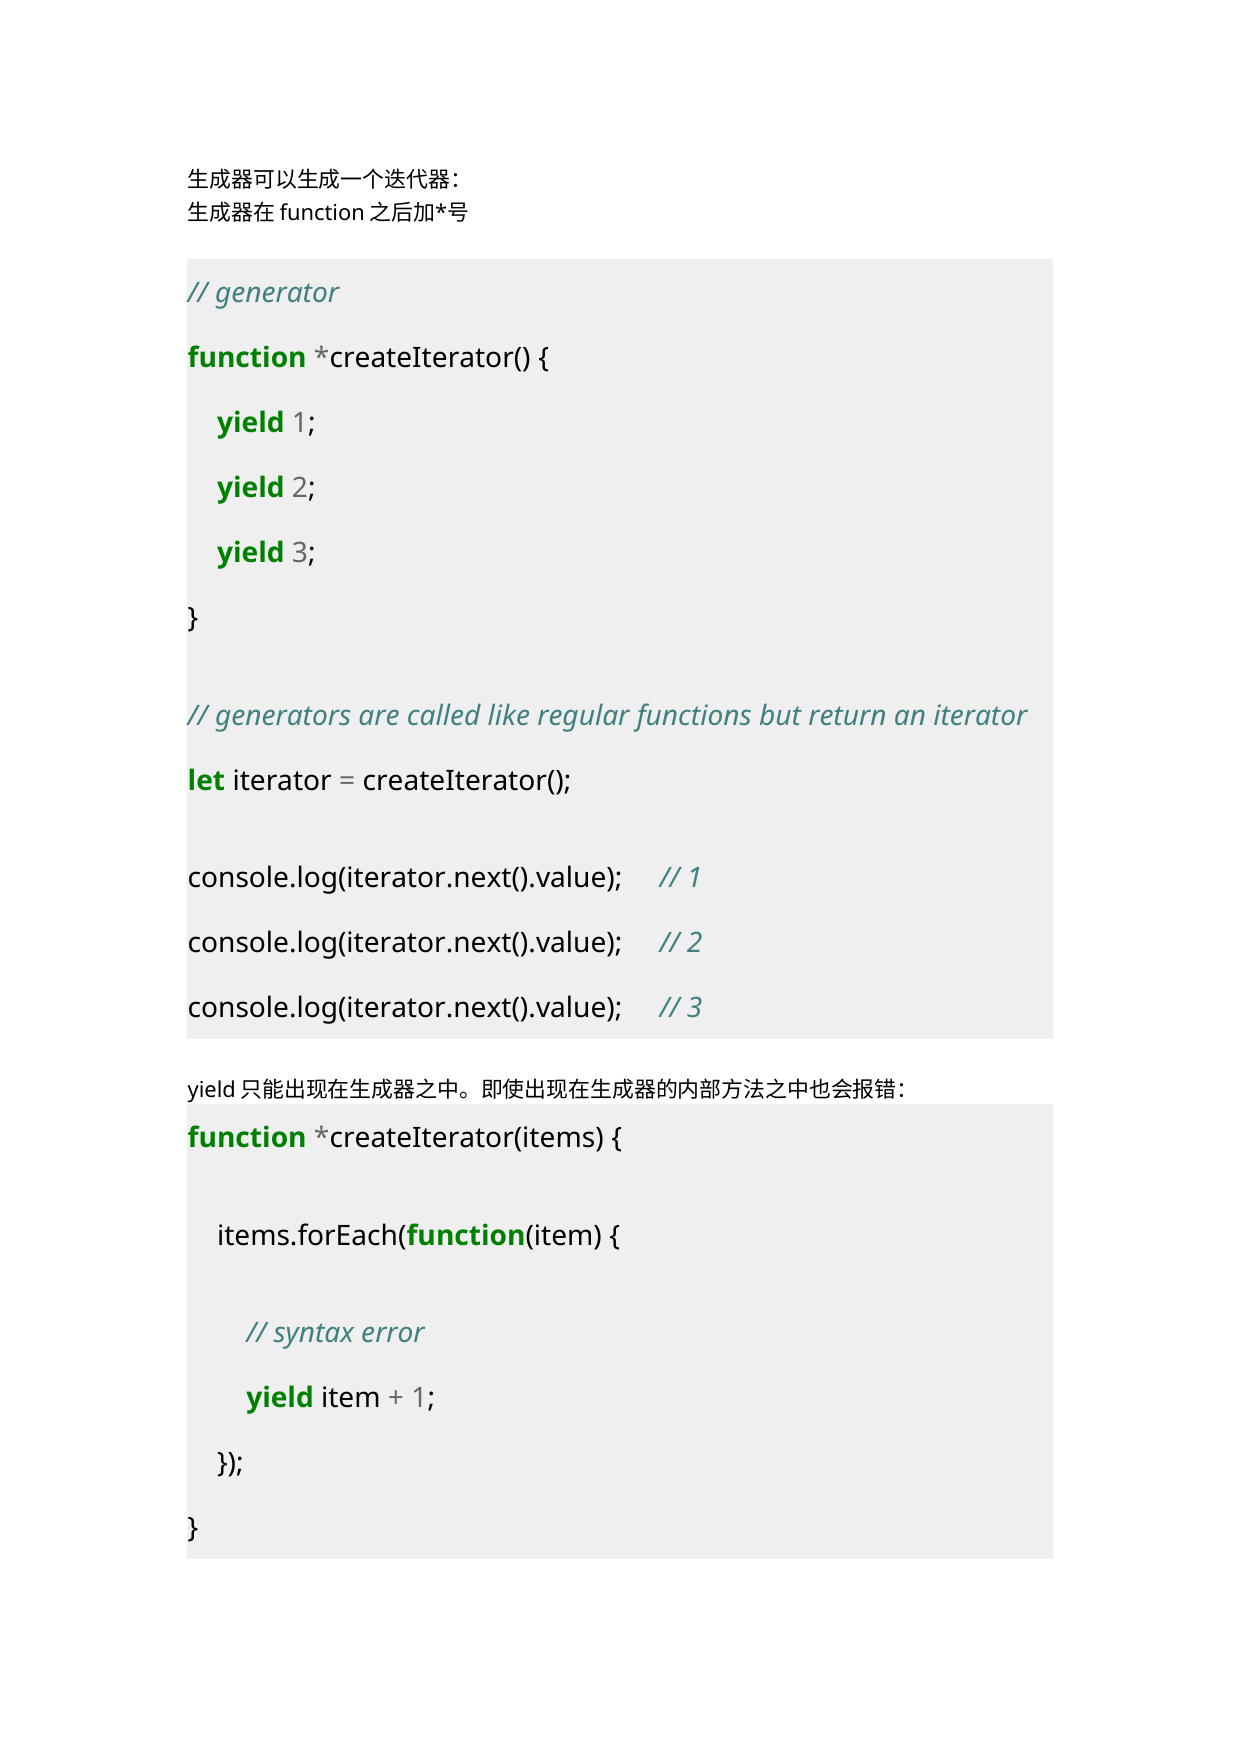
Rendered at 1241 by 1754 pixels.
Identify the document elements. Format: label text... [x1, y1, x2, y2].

text let iterator = createIterator(); [187, 747, 1053, 812]
text function *createIterator(items) { [187, 1104, 1053, 1169]
text 生成器在function之后加*号 [187, 194, 1053, 227]
text yield 1; [187, 389, 1053, 454]
text } [187, 584, 1053, 649]
text } [187, 1494, 1053, 1559]
text items.forEach(function(item) { [187, 1202, 1053, 1267]
text console.log(iterator.next().value); // 2 [187, 909, 1053, 974]
text // generators are called like regular functions but return an iterator [187, 682, 1053, 747]
text yield只能出现在生成器之中。即使出现在生成器的内部方法之中也会报错： [187, 1072, 1053, 1104]
text yield 3; [187, 519, 1053, 584]
text console.log(iterator.next().value); // 1 [187, 844, 1053, 909]
text }); [187, 1429, 1053, 1494]
text yield item + 1; [187, 1364, 1053, 1429]
text 生成器可以生成一个迭代器： [187, 162, 1053, 194]
text // syntax error [187, 1299, 1053, 1364]
text // generator [187, 259, 1053, 324]
text function *createIterator() { [187, 324, 1053, 389]
text console.log(iterator.next().value); // 3 [187, 974, 1053, 1039]
text yield 2; [187, 454, 1053, 519]
